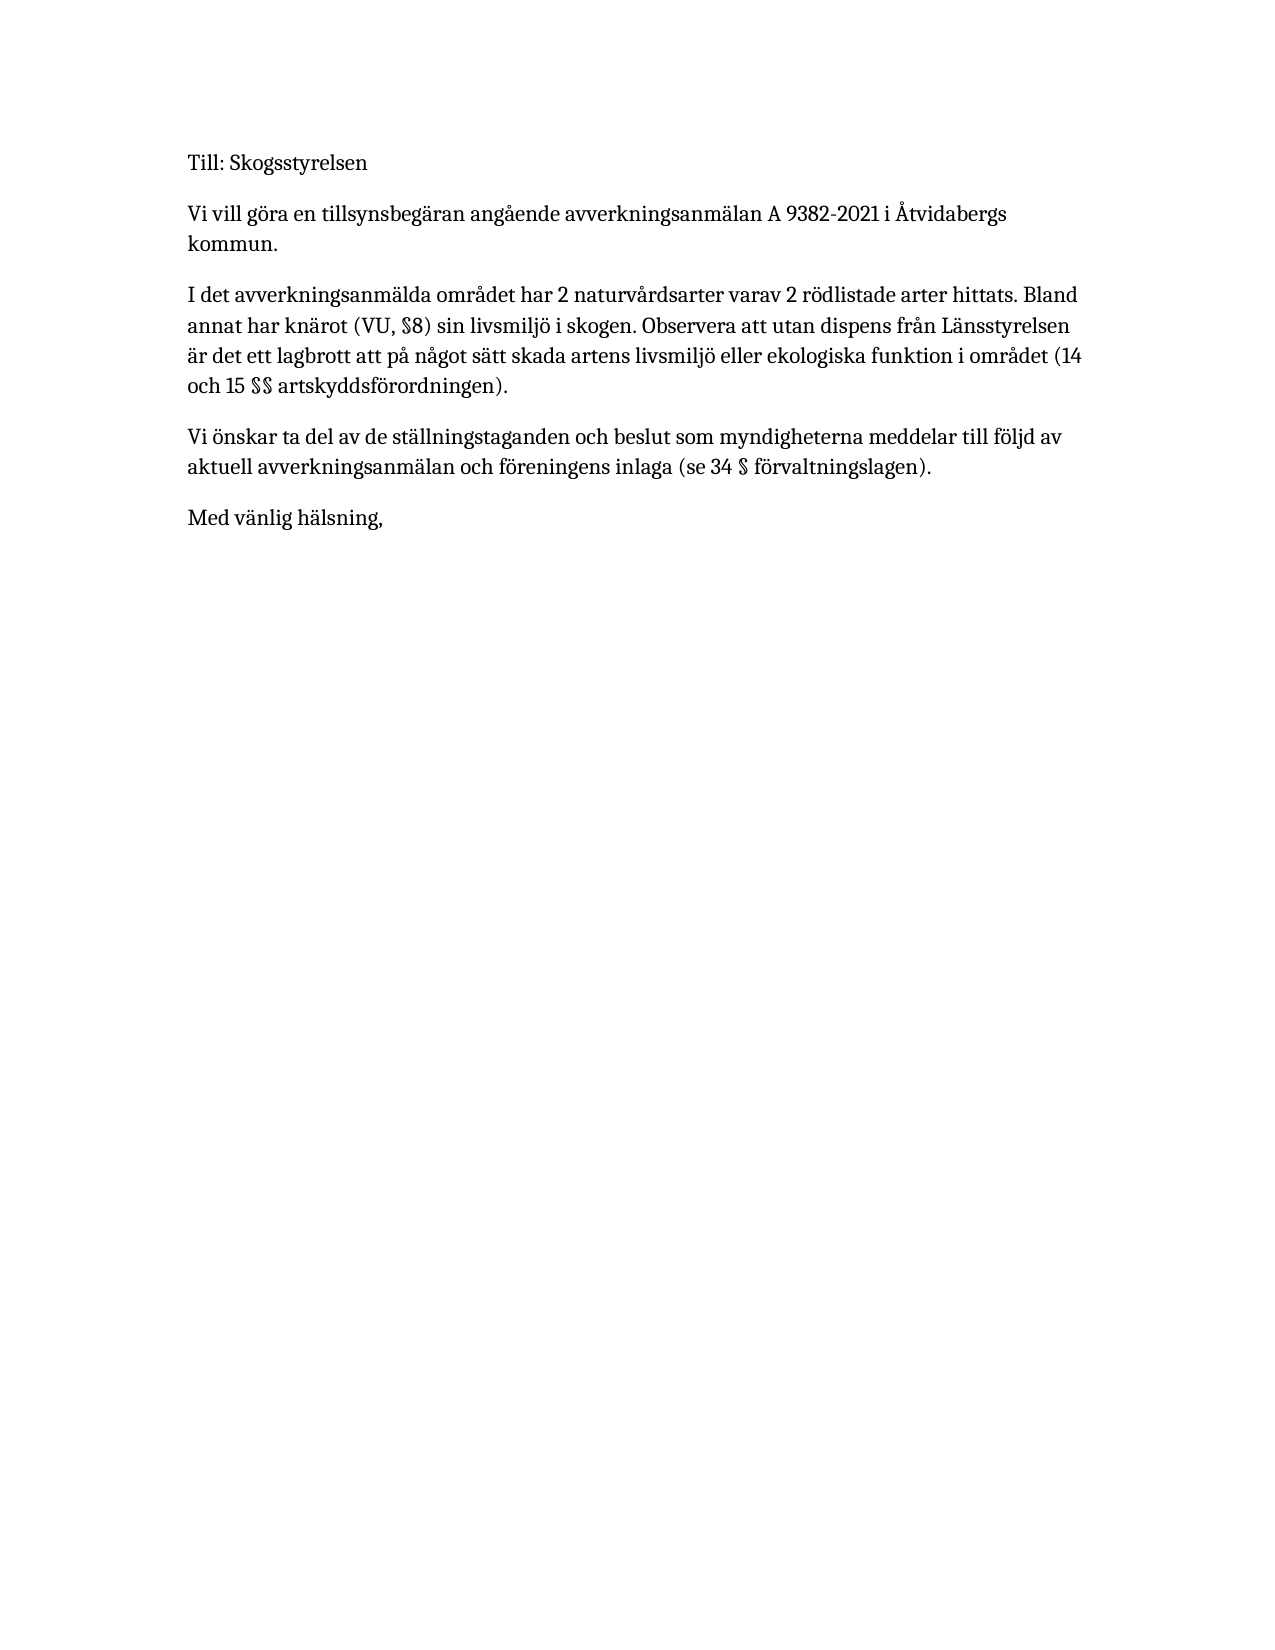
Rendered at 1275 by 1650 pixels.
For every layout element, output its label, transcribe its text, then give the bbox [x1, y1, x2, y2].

text Vi önskar ta del av de ställningstaganden och beslut som myndigheterna meddelar till följd av aktuell avverkningsanmälan och föreningens inlaga (se 34 § förvaltningslagen). [187, 424, 1087, 481]
text I det avverkningsanmälda området har 2 naturvårdsarter varav 2 rödlistade arter hittats. Bland annat har knärot (VU, §8) sin livsmiljö i skogen. Observera att utan dispens från Länsstyrelsen är det ett lagbrott att på något sätt skada artens livsmiljö eller ekologiska funktion i området (14 och 15 §§ artskyddsförordningen). [187, 282, 1087, 399]
text Till: Skogsstyrelsen [187, 150, 1087, 176]
text Vi vill göra en tillsynsbegäran angående avverkningsanmälan A 9382-2021 i Åtvidabergs kommun. [187, 201, 1087, 258]
text Med vänlig hälsning, [187, 505, 1087, 562]
